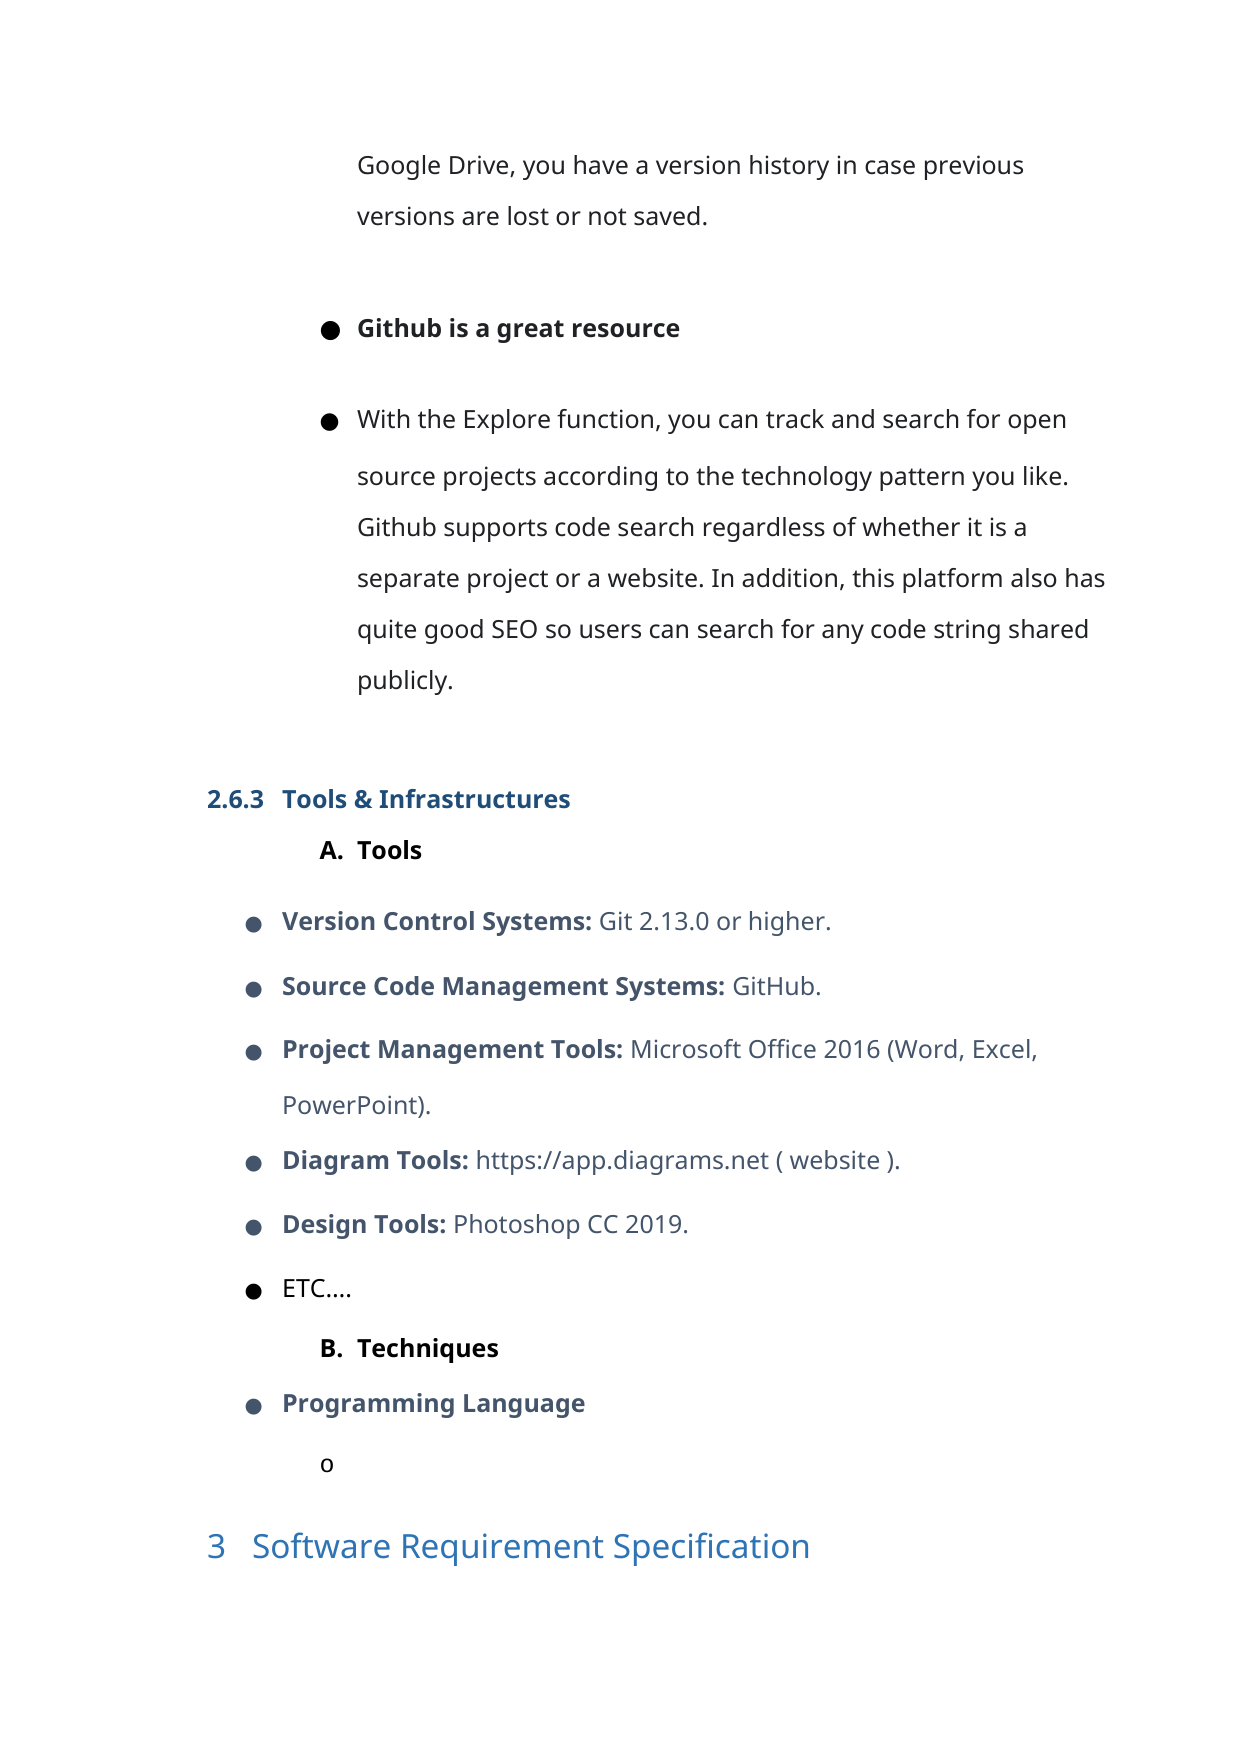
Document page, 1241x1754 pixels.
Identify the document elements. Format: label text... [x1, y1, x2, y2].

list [319, 148, 1122, 233]
list Design Tools: Photoshop CC 2019. [244, 1203, 1122, 1246]
list With the Explore function, you can track and search for open source projects according to the technology pattern you like. Github supports code search regardless of whether it is a separate project or a website. In addition, this platform also has quite good SEO so users can search for any code string shared publicly. [319, 394, 1122, 697]
list Source Code Management Systems: GitHub. [244, 964, 1122, 1007]
list Diagram Tools: https://app.diagrams.net ( website ). [244, 1139, 1122, 1182]
list Project Management Tools: Microsoft Office 2016 (Word, Excel, PowerPoint). [244, 1028, 1122, 1122]
list ETC…. [244, 1267, 1122, 1310]
list Github is a great resource [319, 301, 1122, 352]
list Version Control Systems: Git 2.13.0 or higher. [244, 900, 1122, 943]
subtitle Tools & Infrastructures [207, 781, 1122, 815]
list Tools [319, 832, 1122, 866]
list Techniques [319, 1331, 1122, 1365]
list Programming Language [244, 1382, 1122, 1425]
subtitle Software Requirement Specification [207, 1522, 1122, 1568]
